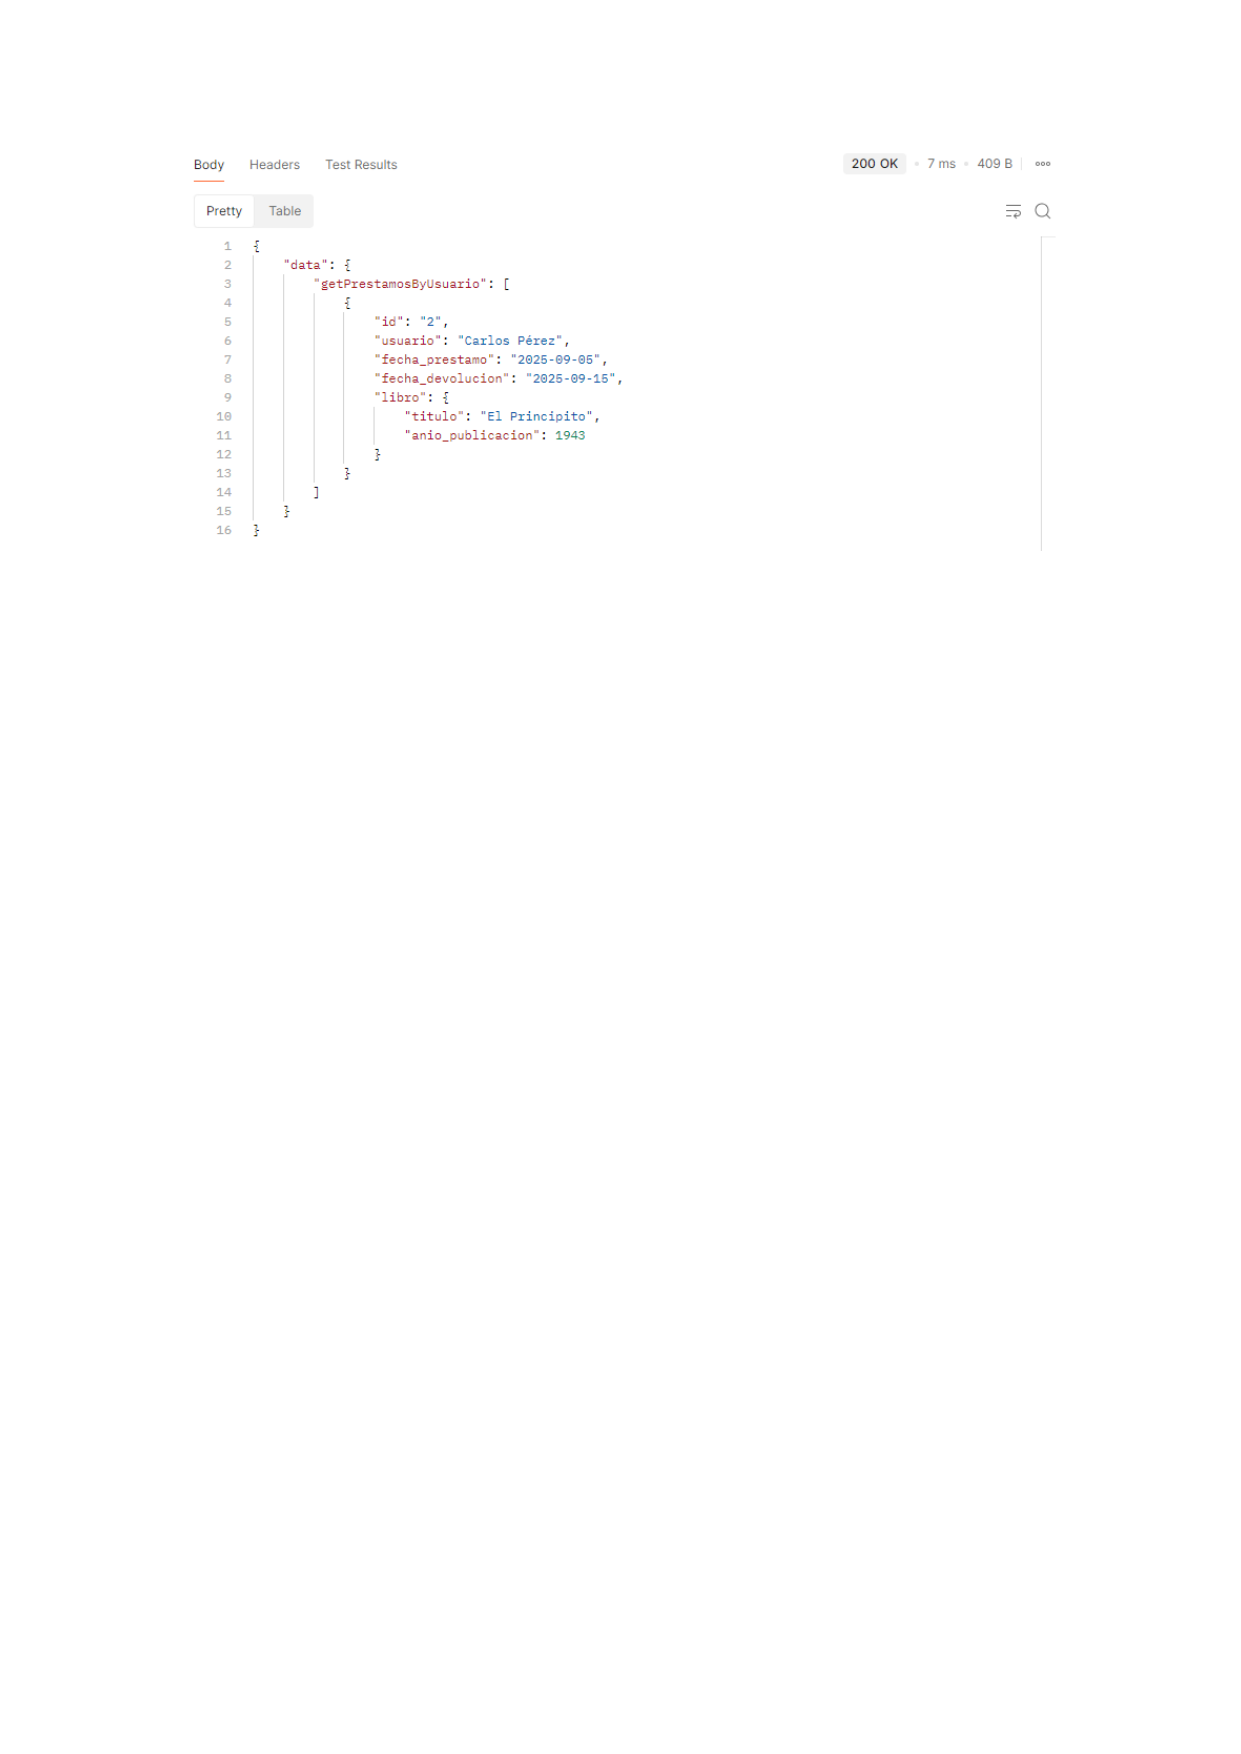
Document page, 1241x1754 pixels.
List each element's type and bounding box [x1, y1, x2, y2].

picture [177, 147, 1063, 551]
